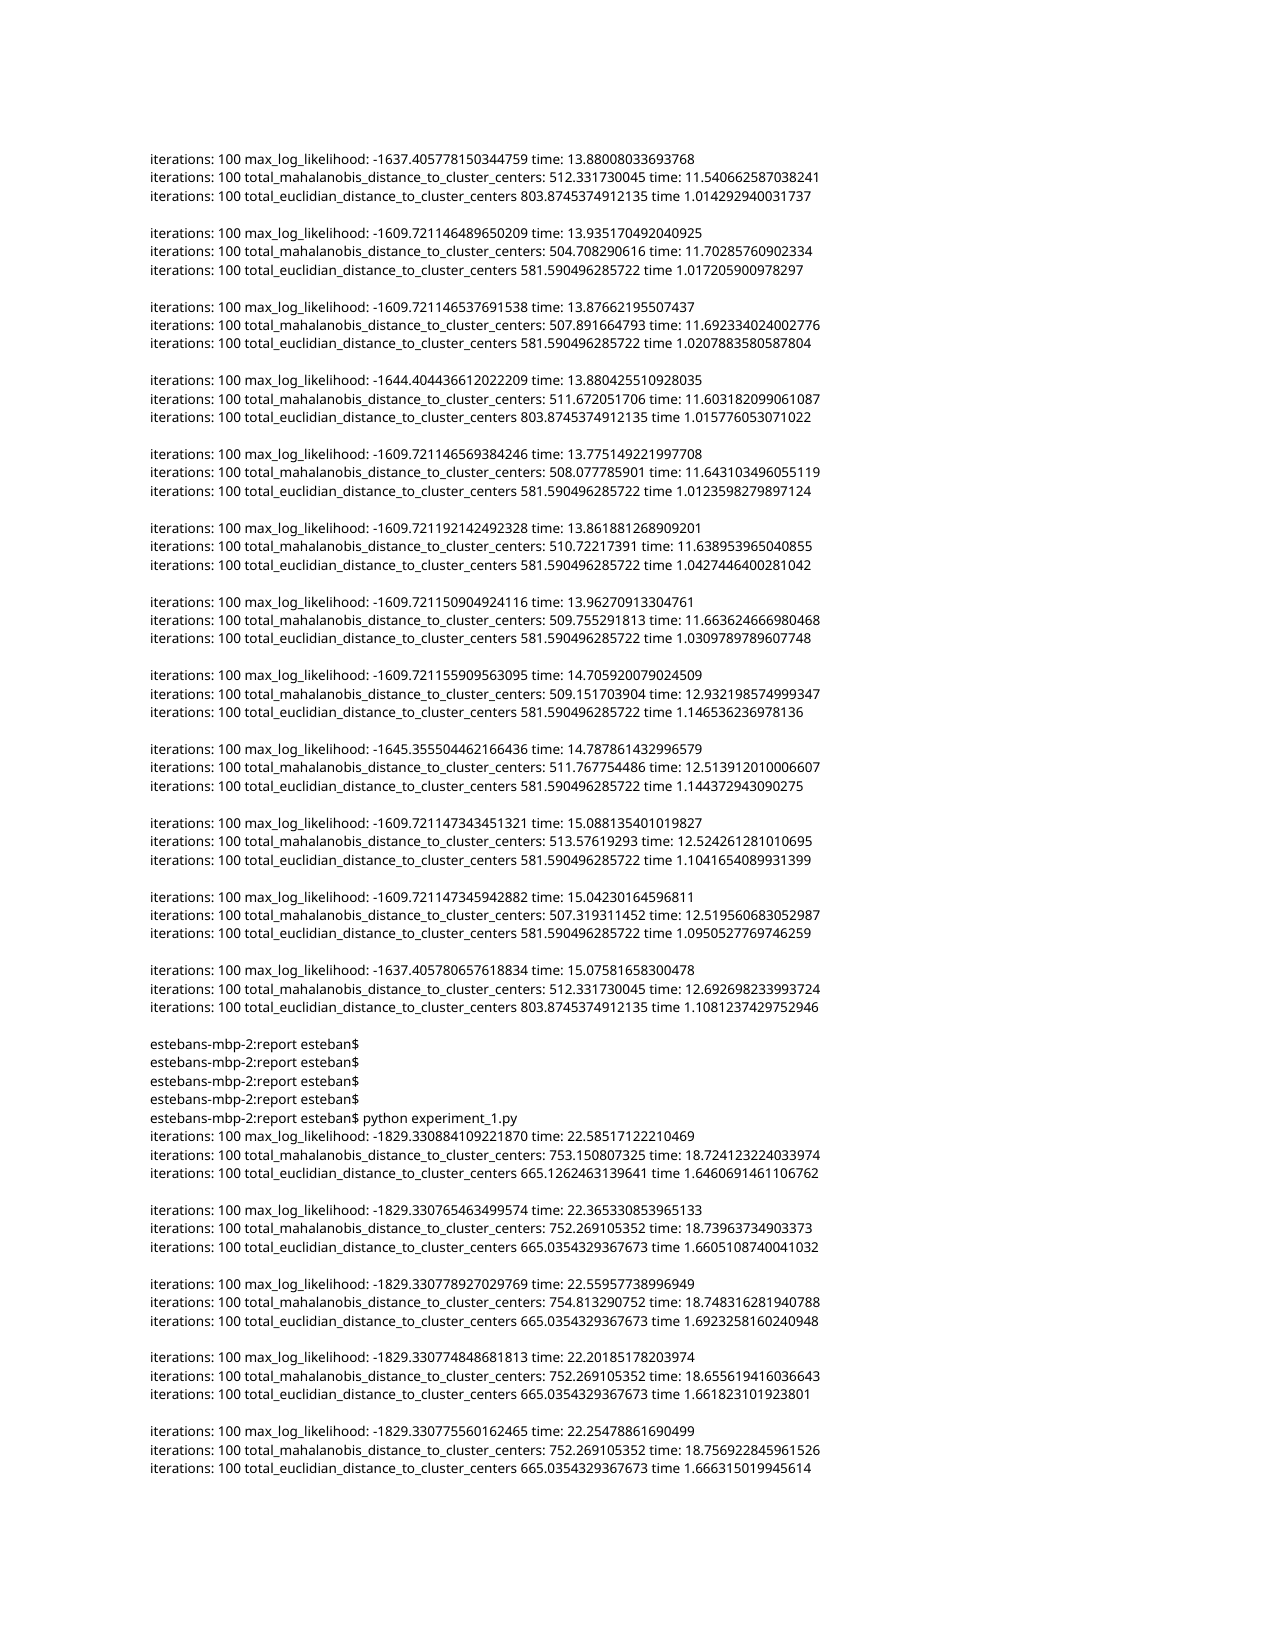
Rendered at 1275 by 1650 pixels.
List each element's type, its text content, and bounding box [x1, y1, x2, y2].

text iterations: 100 total_euclidian_distance_to_cluster_centers 665.0354329367673 time 1.661823101923801 [150, 1385, 1125, 1404]
text estebans-mbp-2:report esteban$ python experiment_1.py [150, 1109, 1125, 1127]
text estebans-mbp-2:report esteban$ [150, 1072, 1125, 1090]
text iterations: 100 total_mahalanobis_distance_to_cluster_centers: 507.319311452 time: 12.519560683052987 [150, 906, 1125, 924]
text iterations: 100 max_log_likelihood: -1644.404436612022209 time: 13.880425510928035 [150, 371, 1125, 390]
text iterations: 100 total_mahalanobis_distance_to_cluster_centers: 507.891664793 time: 11.692334024002776 [150, 316, 1125, 334]
text iterations: 100 total_euclidian_distance_to_cluster_centers 803.8745374912135 time 1.1081237429752946 [150, 998, 1125, 1017]
text iterations: 100 max_log_likelihood: -1637.405778150344759 time: 13.88008033693768 [150, 150, 1125, 168]
text iterations: 100 max_log_likelihood: -1609.721150904924116 time: 13.96270913304761 [150, 592, 1125, 611]
text iterations: 100 total_mahalanobis_distance_to_cluster_centers: 754.813290752 time: 18.748316281940788 [150, 1293, 1125, 1312]
text iterations: 100 max_log_likelihood: -1609.721147345942882 time: 15.04230164596811 [150, 887, 1125, 906]
text iterations: 100 max_log_likelihood: -1645.355504462166436 time: 14.787861432996579 [150, 740, 1125, 758]
text iterations: 100 total_euclidian_distance_to_cluster_centers 803.8745374912135 time 1.014292940031737 [150, 187, 1125, 205]
text iterations: 100 total_mahalanobis_distance_to_cluster_centers: 513.57619293 time: 12.524261281010695 [150, 832, 1125, 851]
text iterations: 100 max_log_likelihood: -1829.330884109221870 time: 22.58517122210469 [150, 1127, 1125, 1146]
text iterations: 100 total_mahalanobis_distance_to_cluster_centers: 509.755291813 time: 11.663624666980468 [150, 611, 1125, 629]
text iterations: 100 total_mahalanobis_distance_to_cluster_centers: 512.331730045 time: 12.692698233993724 [150, 980, 1125, 998]
text iterations: 100 total_mahalanobis_distance_to_cluster_centers: 752.269105352 time: 18.756922845961526 [150, 1441, 1125, 1459]
text iterations: 100 max_log_likelihood: -1829.330775560162465 time: 22.25478861690499 [150, 1422, 1125, 1441]
text iterations: 100 total_euclidian_distance_to_cluster_centers 665.0354329367673 time 1.666315019945614 [150, 1459, 1125, 1477]
text iterations: 100 total_euclidian_distance_to_cluster_centers 581.590496285722 time 1.144372943090275 [150, 777, 1125, 795]
text iterations: 100 total_mahalanobis_distance_to_cluster_centers: 511.672051706 time: 11.603182099061087 [150, 390, 1125, 408]
text iterations: 100 total_euclidian_distance_to_cluster_centers 581.590496285722 time 1.0309789789607748 [150, 629, 1125, 648]
text iterations: 100 total_euclidian_distance_to_cluster_centers 665.1262463139641 time 1.6460691461106762 [150, 1164, 1125, 1182]
text iterations: 100 total_mahalanobis_distance_to_cluster_centers: 753.150807325 time: 18.724123224033974 [150, 1146, 1125, 1164]
text iterations: 100 total_euclidian_distance_to_cluster_centers 581.590496285722 time 1.0123598279897124 [150, 482, 1125, 500]
text iterations: 100 total_mahalanobis_distance_to_cluster_centers: 752.269105352 time: 18.655619416036643 [150, 1367, 1125, 1385]
text iterations: 100 total_euclidian_distance_to_cluster_centers 581.590496285722 time 1.0207883580587804 [150, 334, 1125, 353]
text iterations: 100 total_euclidian_distance_to_cluster_centers 581.590496285722 time 1.0950527769746259 [150, 924, 1125, 943]
text iterations: 100 total_euclidian_distance_to_cluster_centers 665.0354329367673 time 1.6605108740041032 [150, 1238, 1125, 1256]
text iterations: 100 max_log_likelihood: -1609.721146489650209 time: 13.935170492040925 [150, 224, 1125, 242]
text estebans-mbp-2:report esteban$ [150, 1053, 1125, 1072]
text iterations: 100 max_log_likelihood: -1829.330778927029769 time: 22.55957738996949 [150, 1275, 1125, 1293]
text iterations: 100 max_log_likelihood: -1609.721155909563095 time: 14.705920079024509 [150, 666, 1125, 685]
text iterations: 100 total_euclidian_distance_to_cluster_centers 581.590496285722 time 1.146536236978136 [150, 703, 1125, 722]
text iterations: 100 total_mahalanobis_distance_to_cluster_centers: 512.331730045 time: 11.540662587038241 [150, 168, 1125, 187]
text estebans-mbp-2:report esteban$ [150, 1035, 1125, 1053]
text iterations: 100 total_euclidian_distance_to_cluster_centers 581.590496285722 time 1.0427446400281042 [150, 556, 1125, 574]
text iterations: 100 total_euclidian_distance_to_cluster_centers 581.590496285722 time 1.017205900978297 [150, 261, 1125, 279]
text iterations: 100 total_mahalanobis_distance_to_cluster_centers: 752.269105352 time: 18.73963734903373 [150, 1219, 1125, 1238]
text iterations: 100 max_log_likelihood: -1637.405780657618834 time: 15.07581658300478 [150, 961, 1125, 980]
text iterations: 100 max_log_likelihood: -1829.330765463499574 time: 22.365330853965133 [150, 1201, 1125, 1219]
text iterations: 100 max_log_likelihood: -1609.721147343451321 time: 15.088135401019827 [150, 814, 1125, 832]
text iterations: 100 total_mahalanobis_distance_to_cluster_centers: 504.708290616 time: 11.70285760902334 [150, 242, 1125, 261]
text iterations: 100 total_mahalanobis_distance_to_cluster_centers: 508.077785901 time: 11.643103496055119 [150, 463, 1125, 482]
text iterations: 100 max_log_likelihood: -1609.721192142492328 time: 13.861881268909201 [150, 519, 1125, 537]
text iterations: 100 total_mahalanobis_distance_to_cluster_centers: 509.151703904 time: 12.932198574999347 [150, 685, 1125, 703]
text iterations: 100 max_log_likelihood: -1609.721146537691538 time: 13.87662195507437 [150, 297, 1125, 316]
text iterations: 100 total_euclidian_distance_to_cluster_centers 665.0354329367673 time 1.6923258160240948 [150, 1312, 1125, 1330]
text estebans-mbp-2:report esteban$ [150, 1090, 1125, 1109]
text iterations: 100 total_euclidian_distance_to_cluster_centers 803.8745374912135 time 1.015776053071022 [150, 408, 1125, 427]
text iterations: 100 max_log_likelihood: -1609.721146569384246 time: 13.775149221997708 [150, 445, 1125, 463]
text iterations: 100 total_mahalanobis_distance_to_cluster_centers: 510.72217391 time: 11.638953965040855 [150, 537, 1125, 556]
text iterations: 100 total_euclidian_distance_to_cluster_centers 581.590496285722 time 1.1041654089931399 [150, 851, 1125, 869]
text iterations: 100 total_mahalanobis_distance_to_cluster_centers: 511.767754486 time: 12.513912010006607 [150, 758, 1125, 777]
text iterations: 100 max_log_likelihood: -1829.330774848681813 time: 22.20185178203974 [150, 1348, 1125, 1367]
